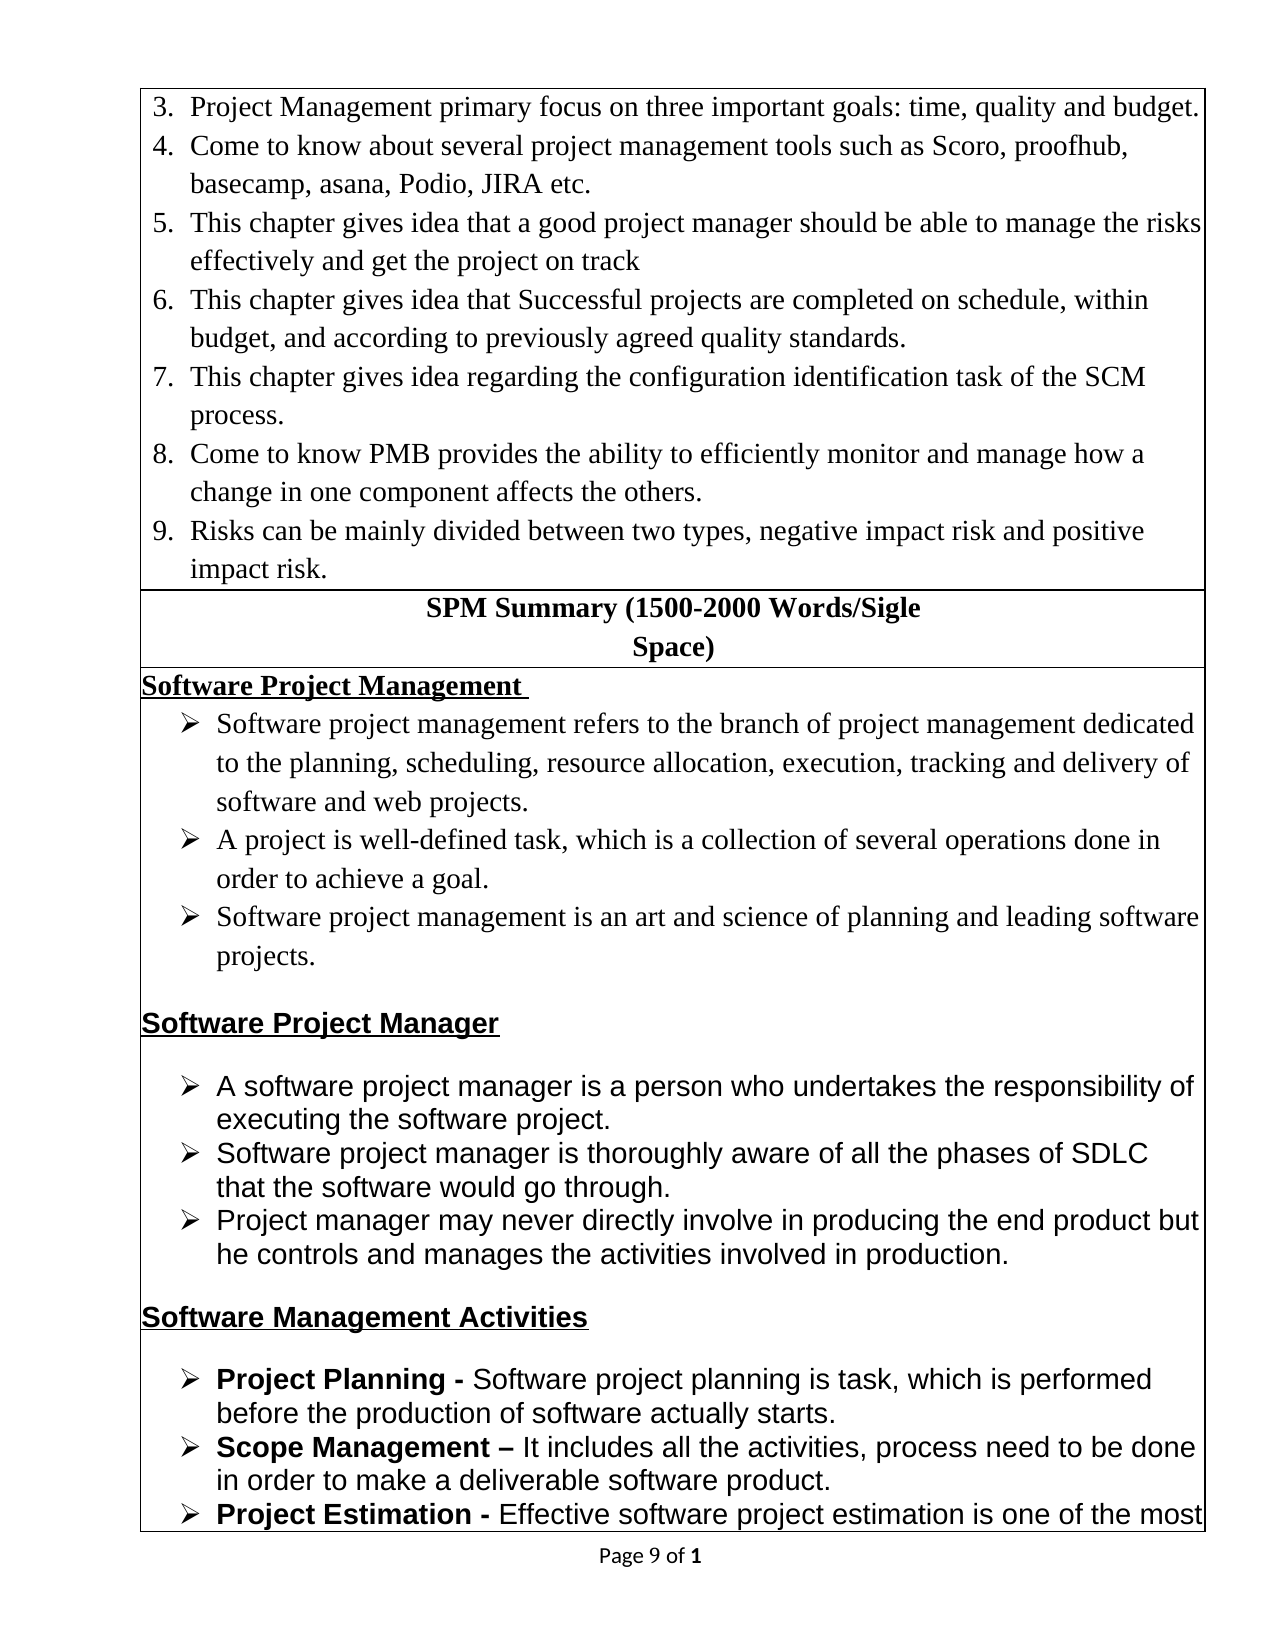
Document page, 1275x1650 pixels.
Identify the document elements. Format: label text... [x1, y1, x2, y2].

table_cell SPM Summary (1500-2000 Words/Sigle Space) [141, 591, 1204, 666]
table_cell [141, 89, 1204, 589]
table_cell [141, 668, 1204, 1531]
